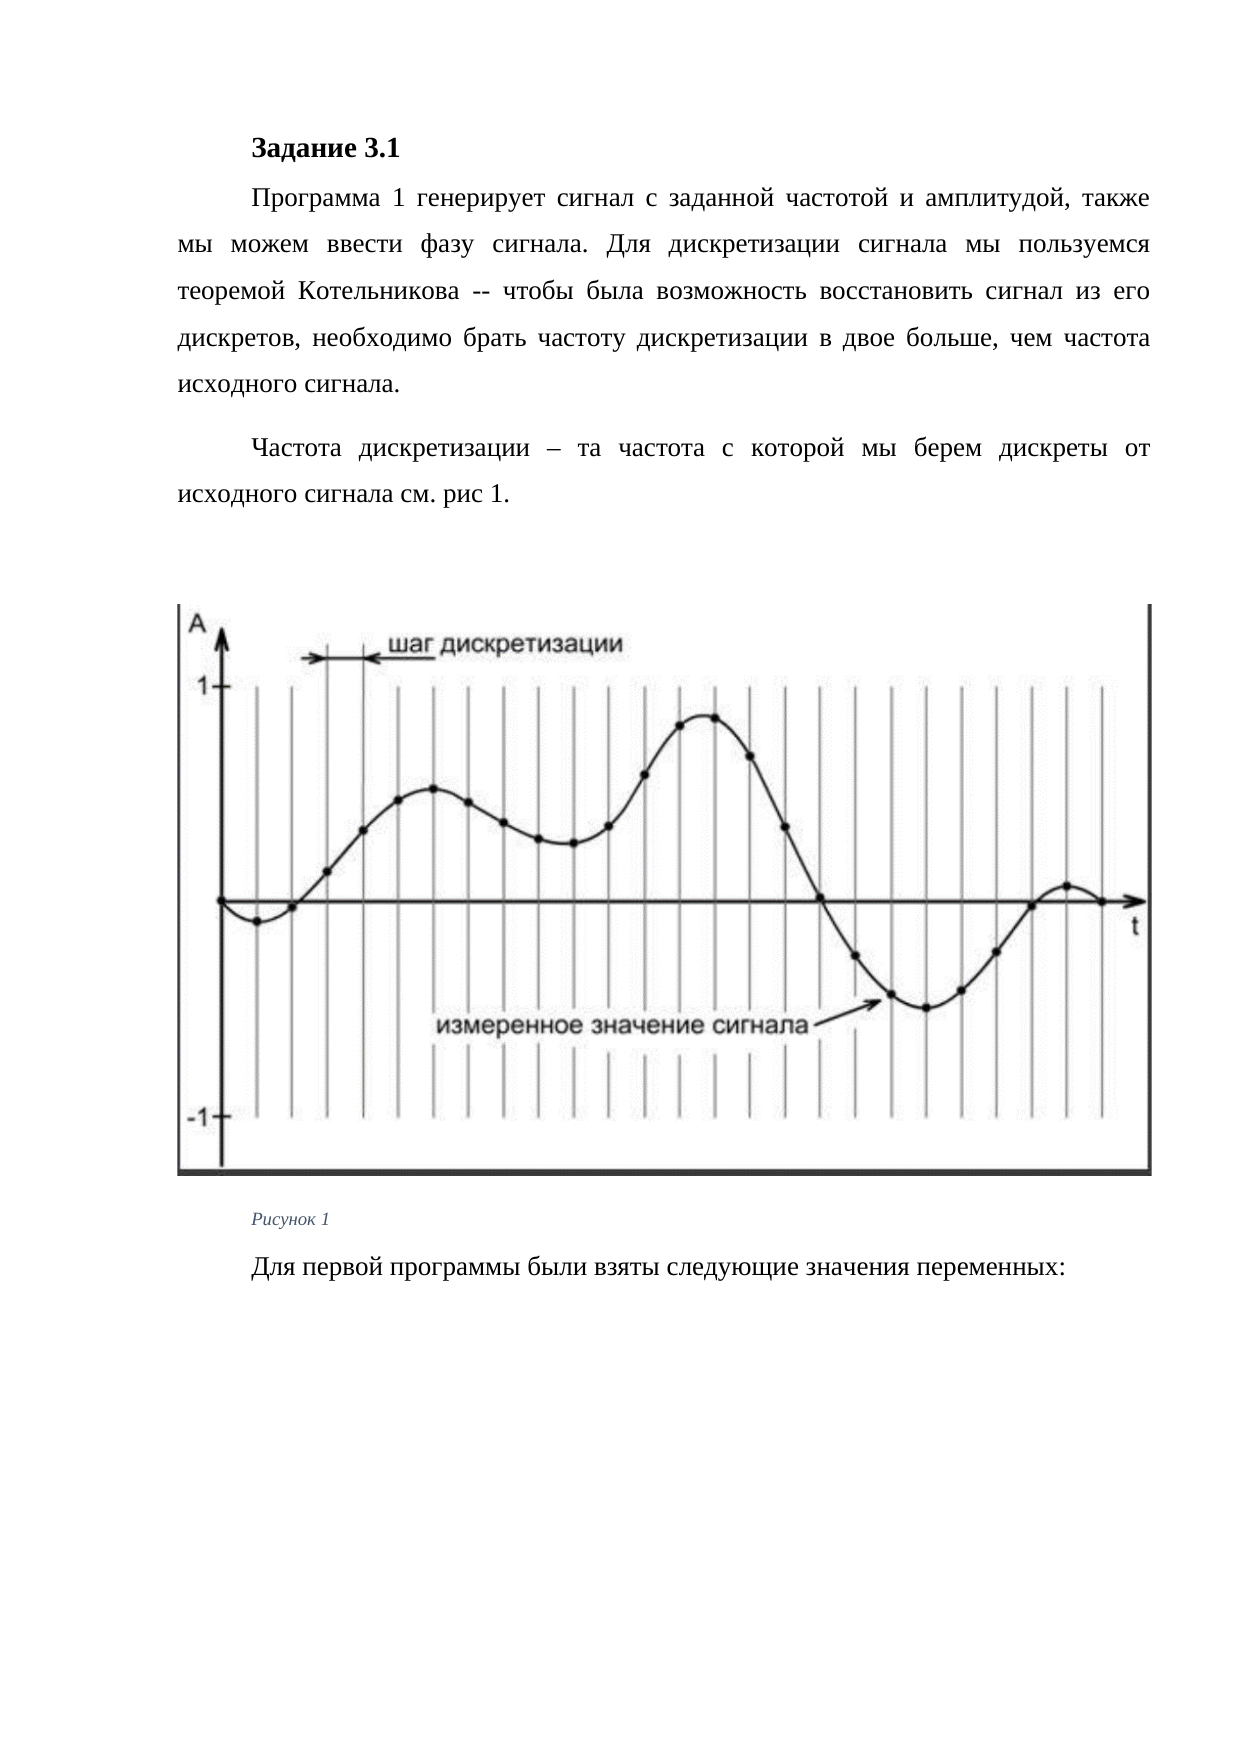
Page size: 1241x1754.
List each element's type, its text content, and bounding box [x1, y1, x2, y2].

subtitle Задание 3.1 [177, 131, 1152, 164]
text Частота дискретизации – та частота с которой мы берем дискреты от исходного сигнала см. рис 1. [177, 431, 1152, 509]
picture [177, 604, 1152, 1176]
text Для первой программы были взяты следующие значения переменных: [177, 1250, 1152, 1281]
text Программа 1 генерирует сигнал с заданной частотой и амплитудой, также мы можем ввести фазу сигнала. Для дискретизации сигнала мы пользуемся теоремой Котельникова -- чтобы была возможность восстановить сигнал из его дискретов, необходимо брать частоту дискретизации в двое больше, чем частота исходного сигнала. [177, 181, 1152, 399]
text Рисунок 1 [177, 1207, 1152, 1229]
